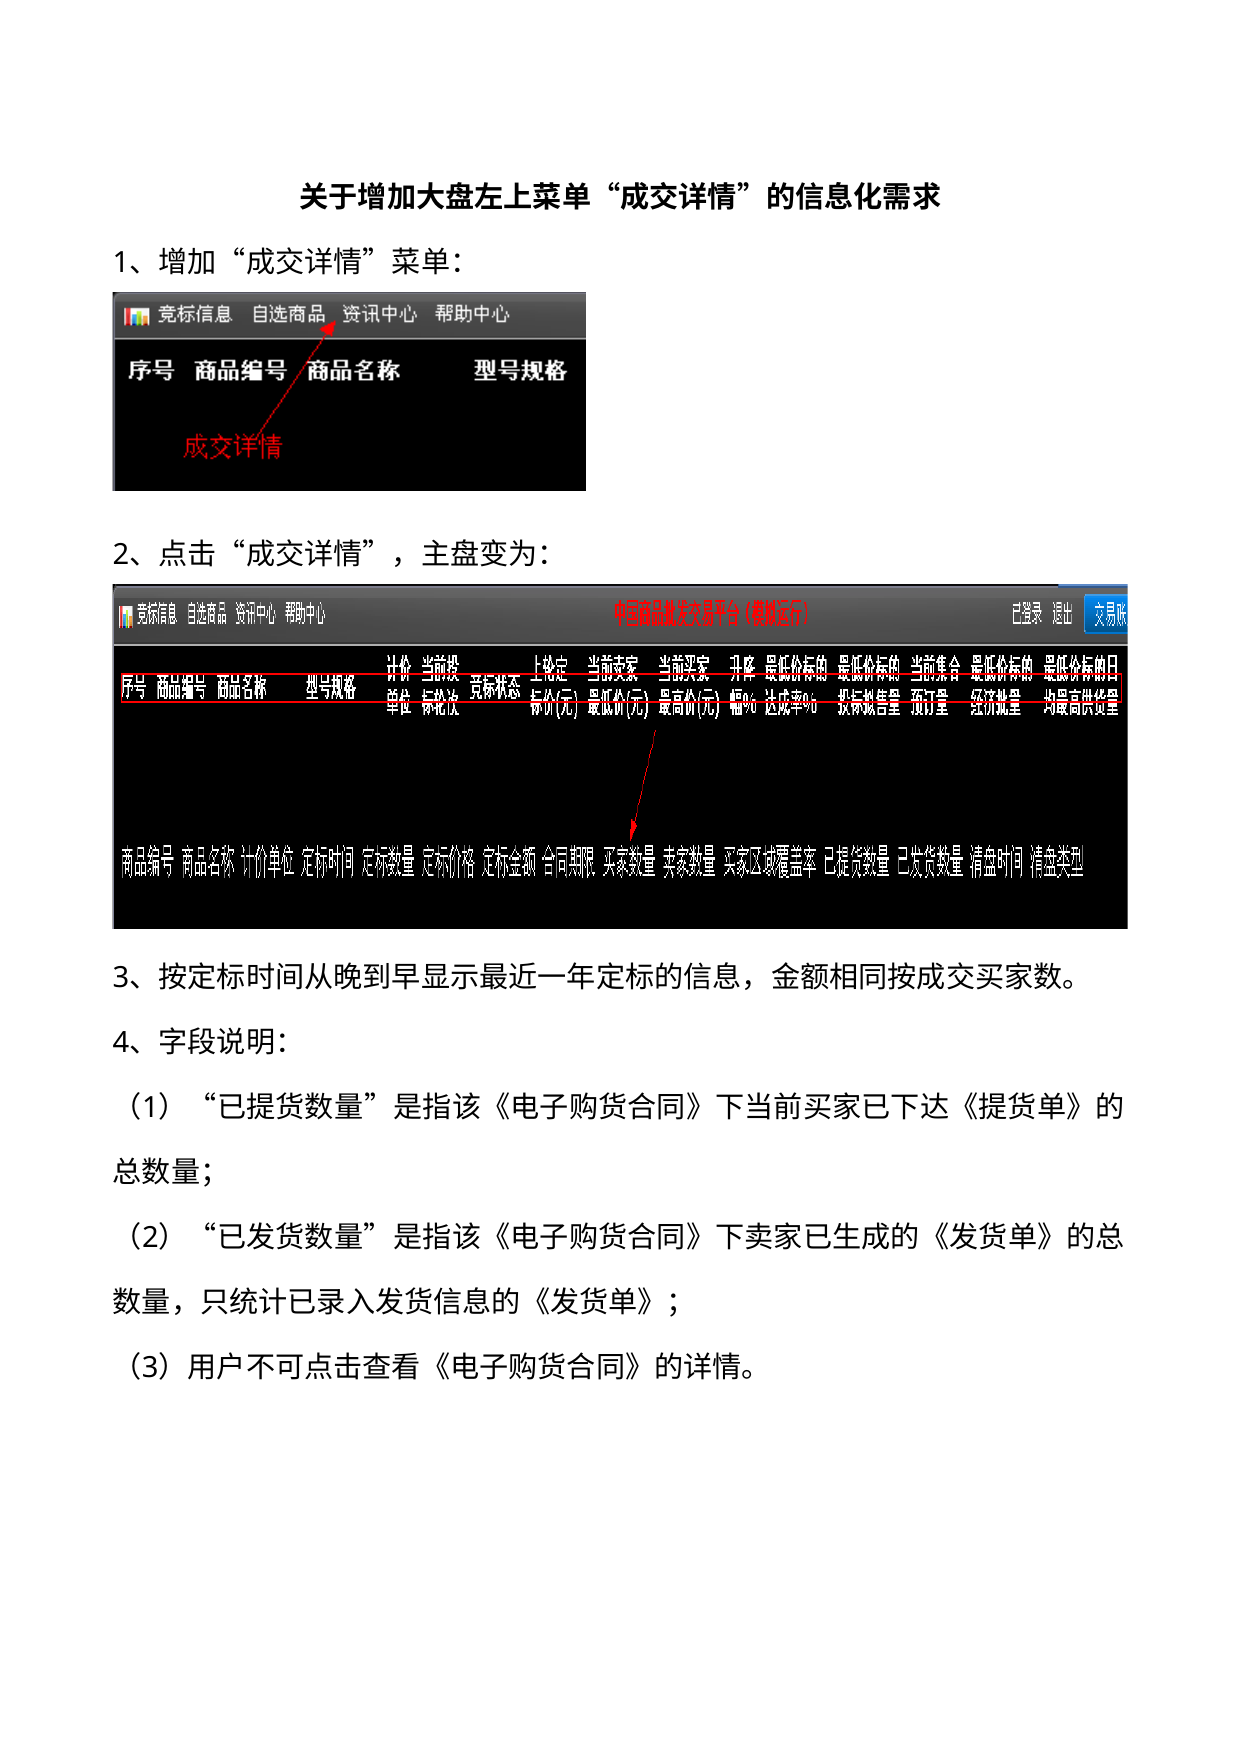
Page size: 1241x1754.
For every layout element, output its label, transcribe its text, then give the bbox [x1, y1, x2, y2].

text 1、增加“成交详情”菜单： [112, 227, 1128, 292]
text （1）“已提货数量”是指该《电子购货合同》下当前买家已下达《提货单》的总数量； [112, 1072, 1128, 1202]
text （3）用户不可点击查看《电子购货合同》的详情。 [112, 1332, 1128, 1397]
picture [112, 584, 1128, 929]
text 2、点击“成交详情”，主盘变为： [112, 519, 1128, 584]
text 3、按定标时间从晚到早显示最近一年定标的信息，金额相同按成交买家数。 4、字段说明： [112, 942, 1128, 1072]
picture [112, 292, 586, 491]
text 关于增加大盘左上菜单“成交详情”的信息化需求 [112, 162, 1128, 227]
text （2）“已发货数量”是指该《电子购货合同》下卖家已生成的《发货单》的总数量，只统计已录入发货信息的《发货单》； [112, 1202, 1128, 1332]
